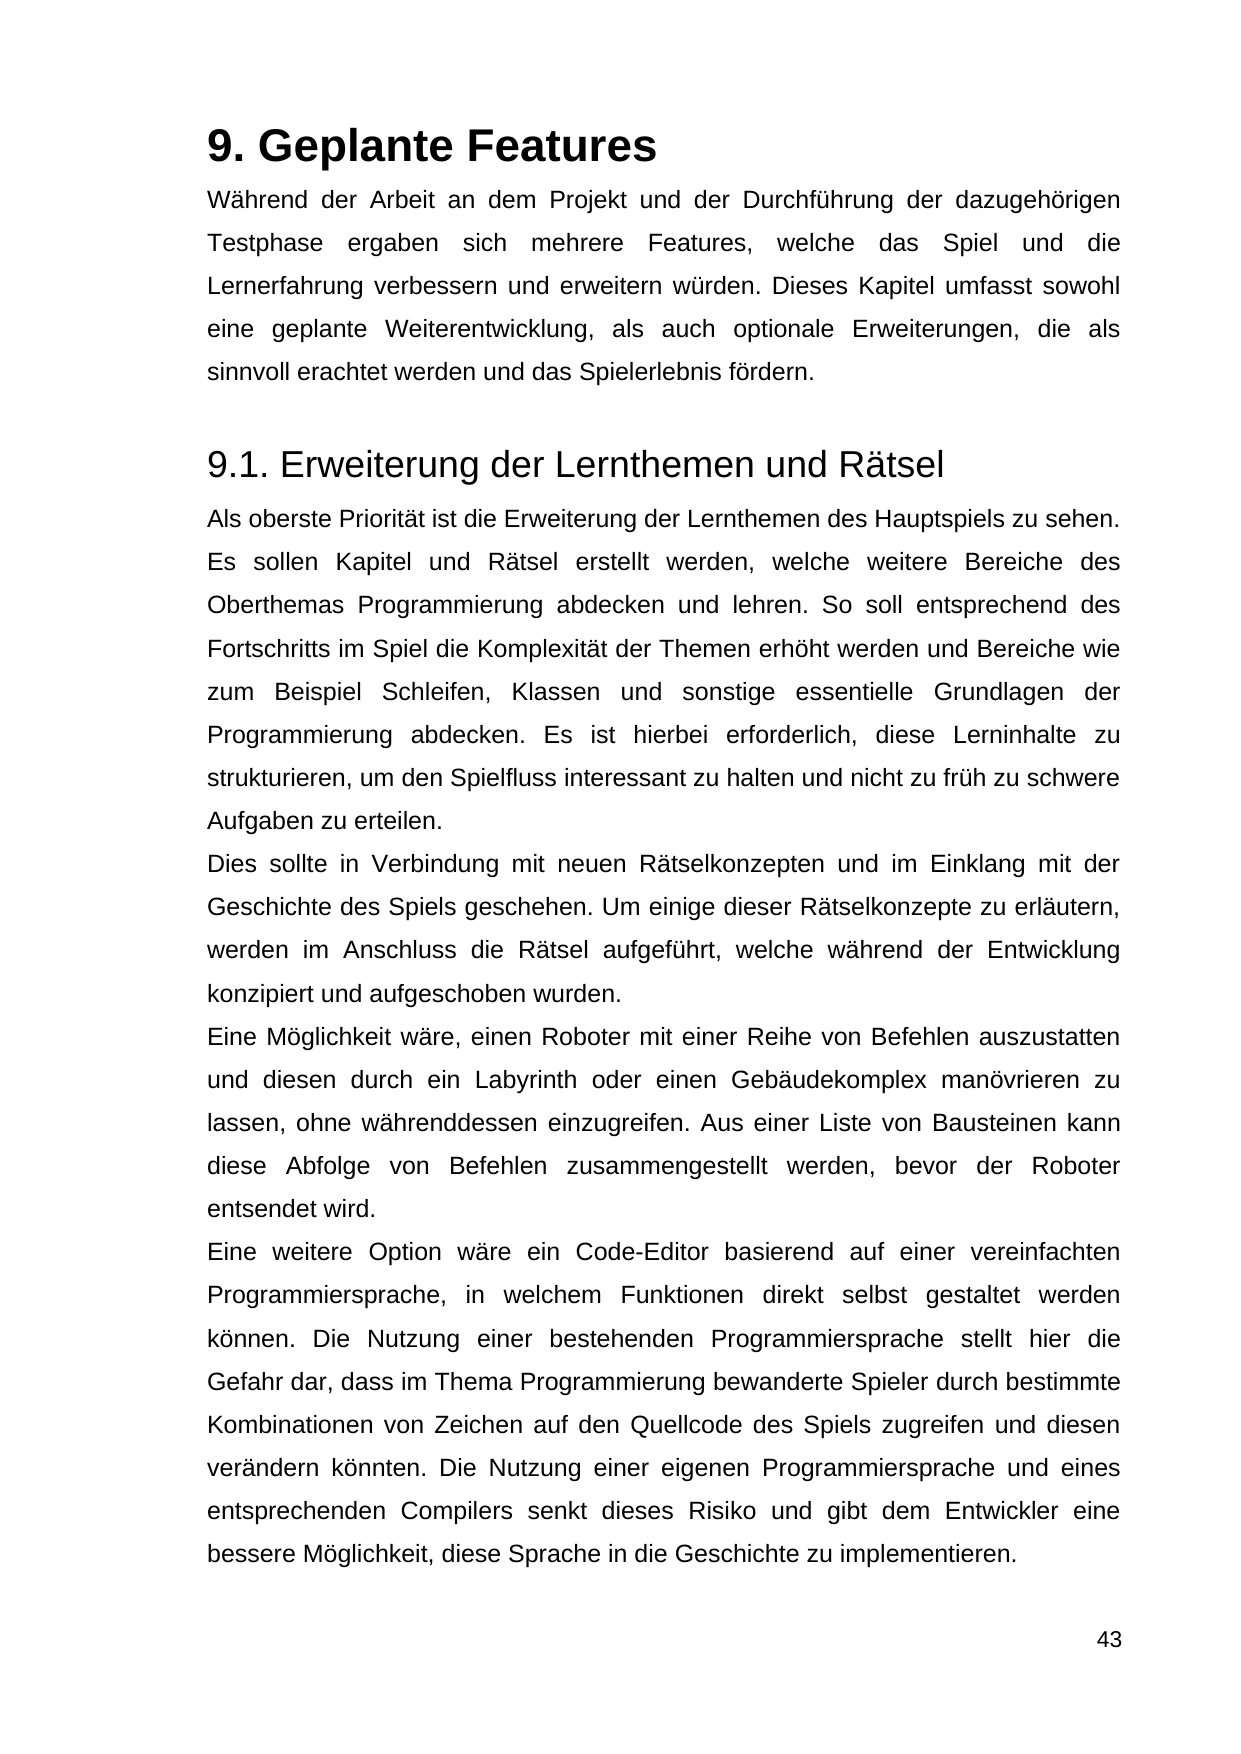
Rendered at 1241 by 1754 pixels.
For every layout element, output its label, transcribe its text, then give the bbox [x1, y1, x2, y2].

title 9. Geplante Features [207, 118, 1122, 171]
subtitle 9.1. Erweiterung der Lernthemen und Rätsel [207, 442, 1122, 485]
text Während der Arbeit an dem Projekt und der Durchführung der dazugehörigen Testphase ergaben sich mehrere Features, welche das Spiel und die Lernerfahrung verbessern und erweitern würden. Dieses Kapitel umfasst sowohl eine geplante Weiterentwicklung, als auch optionale Erweiterungen, die als sinnvoll erachtet werden und das Spielerlebnis fördern. [207, 185, 1122, 386]
text Eine Möglichkeit wäre, einen Roboter mit einer Reihe von Befehlen auszustatten und diesen durch ein Labyrinth oder einen Gebäudekomplex manövrieren zu lassen, ohne währenddessen einzugreifen. Aus einer Liste von Bausteinen kann diese Abfolge von Befehlen zusammengestellt werden, bevor der Roboter entsendet wird. [207, 1022, 1122, 1223]
text Als oberste Priorität ist die Erweiterung der Lernthemen des Hauptspiels zu sehen. Es sollen Kapitel und Rätsel erstellt werden, welche weitere Bereiche des Oberthemas Programmierung abdecken und lehren. So soll entsprechend des Fortschritts im Spiel die Komplexität der Themen erhöht werden und Bereiche wie zum Beispiel Schleifen, Klassen und sonstige essentielle Grundlagen der Programmierung abdecken. Es ist hierbei erforderlich, diese Lerninhalte zu strukturieren, um den Spielfluss interessant zu halten und nicht zu früh zu schwere Aufgaben zu erteilen. [207, 504, 1122, 835]
text Eine weitere Option wäre ein Code-Editor basierend auf einer vereinfachten Programmiersprache, in welchem Funktionen direkt selbst gestaltet werden können. Die Nutzung einer bestehenden Programmiersprache stellt hier die Gefahr dar, dass im Thema Programmierung bewanderte Spieler durch bestimmte Kombinationen von Zeichen auf den Quellcode des Spiels zugreifen und diesen verändern könnten. Die Nutzung einer eigenen Programmiersprache und eines entsprechenden Compilers senkt dieses Risiko und gibt dem Entwickler eine bessere Möglichkeit, diese Sprache in die Geschichte zu implementieren. [207, 1237, 1122, 1568]
text Dies sollte in Verbindung mit neuen Rätselkonzepten und im Einklang mit der Geschichte des Spiels geschehen. Um einige dieser Rätselkonzepte zu erläutern, werden im Anschluss die Rätsel aufgeführt, welche während der Entwicklung konzipiert und aufgeschoben wurden. [207, 849, 1122, 1007]
